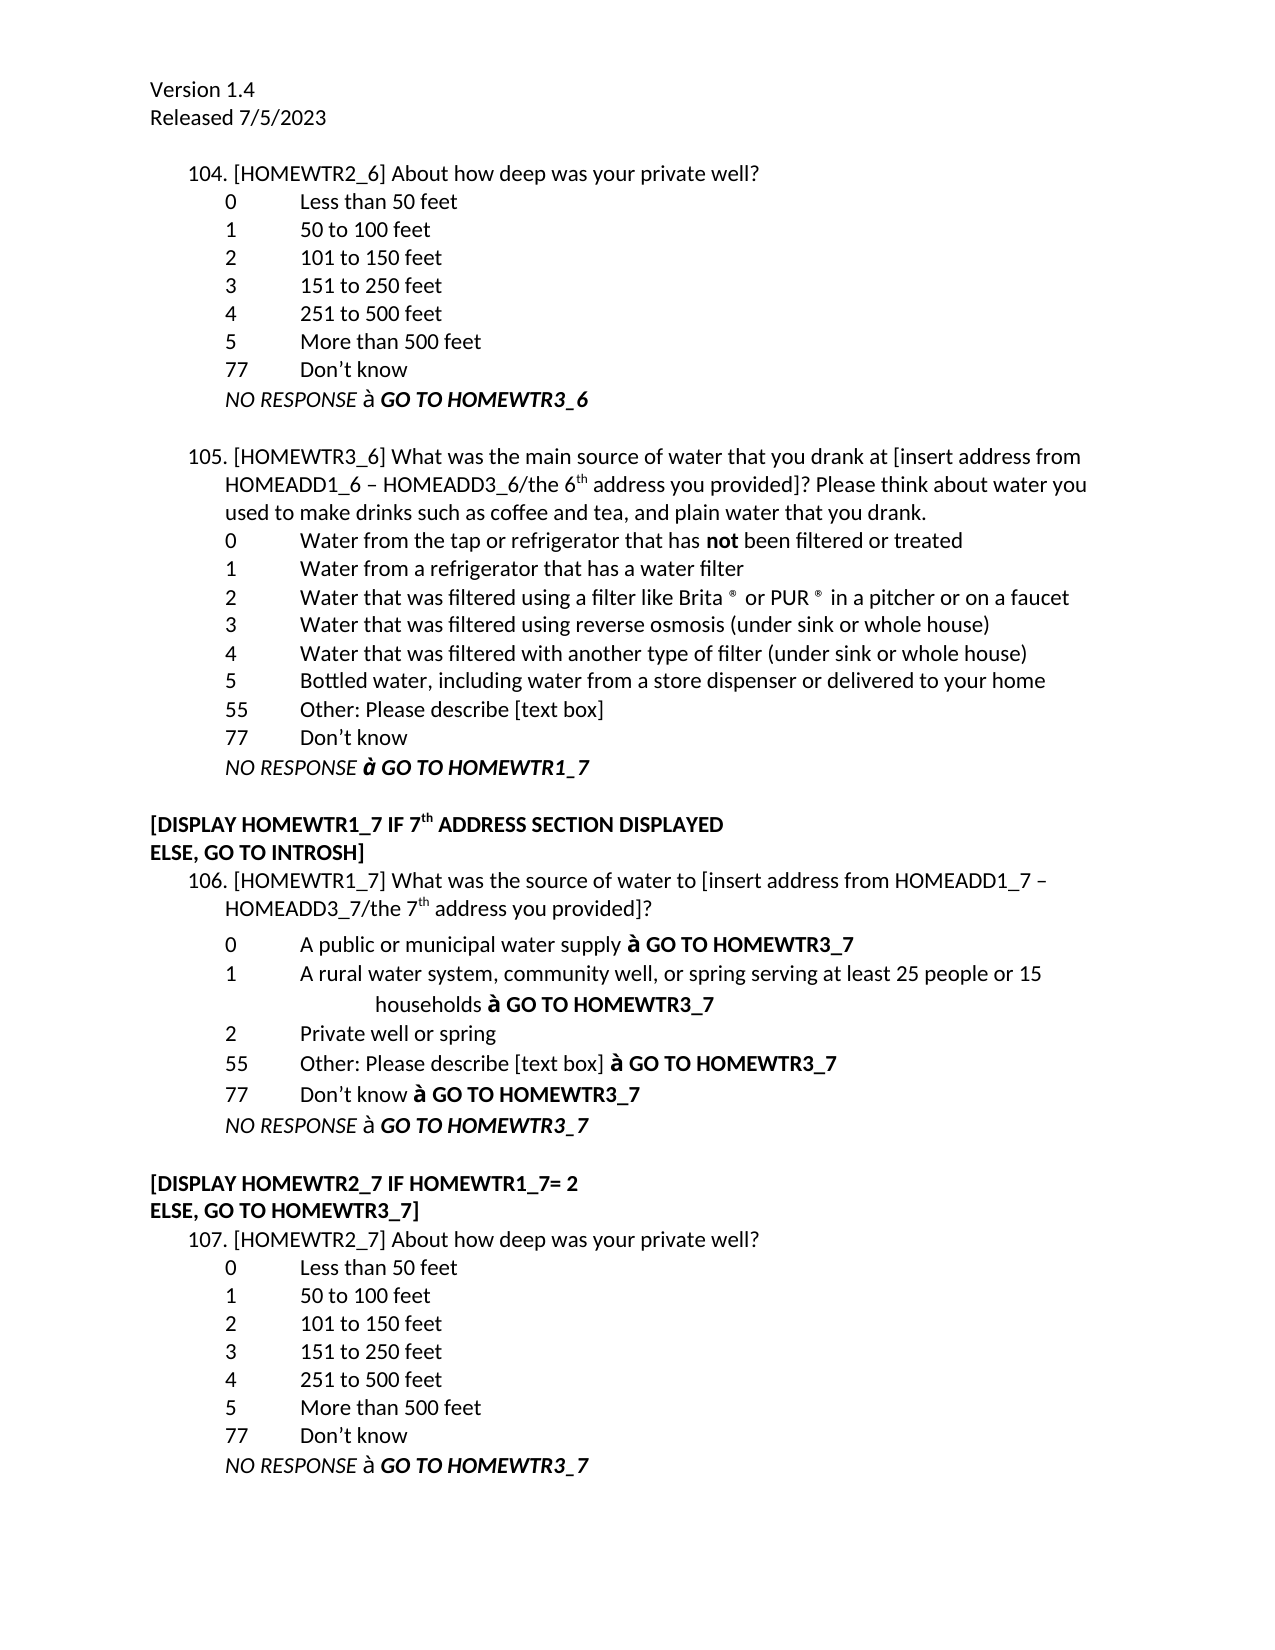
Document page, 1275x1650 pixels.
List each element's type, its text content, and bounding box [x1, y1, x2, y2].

list 5 More than 500 feet [150, 327, 1125, 355]
text ELSE, GO TO HOMEWTR3_7] [150, 1197, 1125, 1225]
list 55 Other: Please describe [text box] [225, 695, 1125, 723]
list 77 Don’t know [150, 1421, 1125, 1449]
list 1 50 to 100 feet [150, 1281, 1125, 1309]
list [HOMEWTR2_7] About how deep was your private well? [187, 1225, 1125, 1253]
list NO RESPONSE à GO TO HOMEWTR1_7 [225, 751, 1125, 782]
list 3 151 to 250 feet [150, 271, 1125, 299]
list [HOMEWTR1_7] What was the source of water to [insert address from HOMEADD1_7 – HOMEADD3_7/the 7th address you provided]? [187, 866, 1125, 922]
list 77 Don’t know [150, 355, 1125, 383]
list 3 Water that was filtered using reverse osmosis (under sink or whole house) [225, 611, 1125, 639]
list 1 Water from a refrigerator that has a water filter [225, 554, 1125, 583]
list NO RESPONSE à GO TO HOMEWTR3_7 [150, 1109, 1125, 1141]
list 2 Private well or spring [150, 1019, 1125, 1047]
list 2 101 to 150 feet [150, 1309, 1125, 1337]
list 1 A rural water system, community well, or spring serving at least 25 people or 15 households à GO TO HOMEWTR3_7 [150, 959, 1125, 1019]
list 4 251 to 500 feet [150, 1365, 1125, 1393]
list 5 Bottled water, including water from a store dispenser or delivered to your home [225, 667, 1125, 695]
list 2 Water that was filtered using a filter like Brita ® or PUR ® in a pitcher or on a faucet [225, 583, 1125, 611]
list [HOMEWTR3_6] What was the main source of water that you drank at [insert address from HOMEADD1_6 – HOMEADD3_6/the 6th address you provided]? Please think about water you used to make drinks such as coffee and tea, and plain water that you drank. [187, 442, 1125, 527]
list 3 151 to 250 feet [150, 1337, 1125, 1365]
text 0 Less than 50 feet [150, 187, 1125, 215]
list 4 Water that was filtered with another type of filter (under sink or whole house) [225, 639, 1125, 667]
list 4 251 to 500 feet [150, 299, 1125, 327]
list NO RESPONSE à GO TO HOMEWTR3_6 [150, 383, 1125, 414]
list 1 50 to 100 feet [150, 215, 1125, 243]
list 77 Don’t know à GO TO HOMEWTR3_7 [150, 1078, 1125, 1109]
text 0 Less than 50 feet [150, 1253, 1125, 1281]
list 55 Other: Please describe [text box] à GO TO HOMEWTR3_7 [150, 1047, 1125, 1078]
text 0 Water from the tap or refrigerator that has not been filtered or treated [150, 527, 1125, 554]
text ELSE, GO TO INTROSH] [150, 838, 1125, 866]
text [DISPLAY HOMEWTR2_7 IF HOMEWTR1_7= 2 [150, 1169, 1125, 1197]
list 5 More than 500 feet [150, 1393, 1125, 1421]
list 77 Don’t know [225, 723, 1125, 751]
text [DISPLAY HOMEWTR1_7 IF 7th ADDRESS SECTION DISPLAYED [150, 810, 1125, 838]
list [HOMEWTR2_6] About how deep was your private well? [187, 159, 1125, 187]
text 0 A public or municipal water supply à GO TO HOMEWTR3_7 [150, 928, 1125, 959]
list 2 101 to 150 feet [150, 243, 1125, 271]
list NO RESPONSE à GO TO HOMEWTR3_7 [150, 1449, 1125, 1480]
